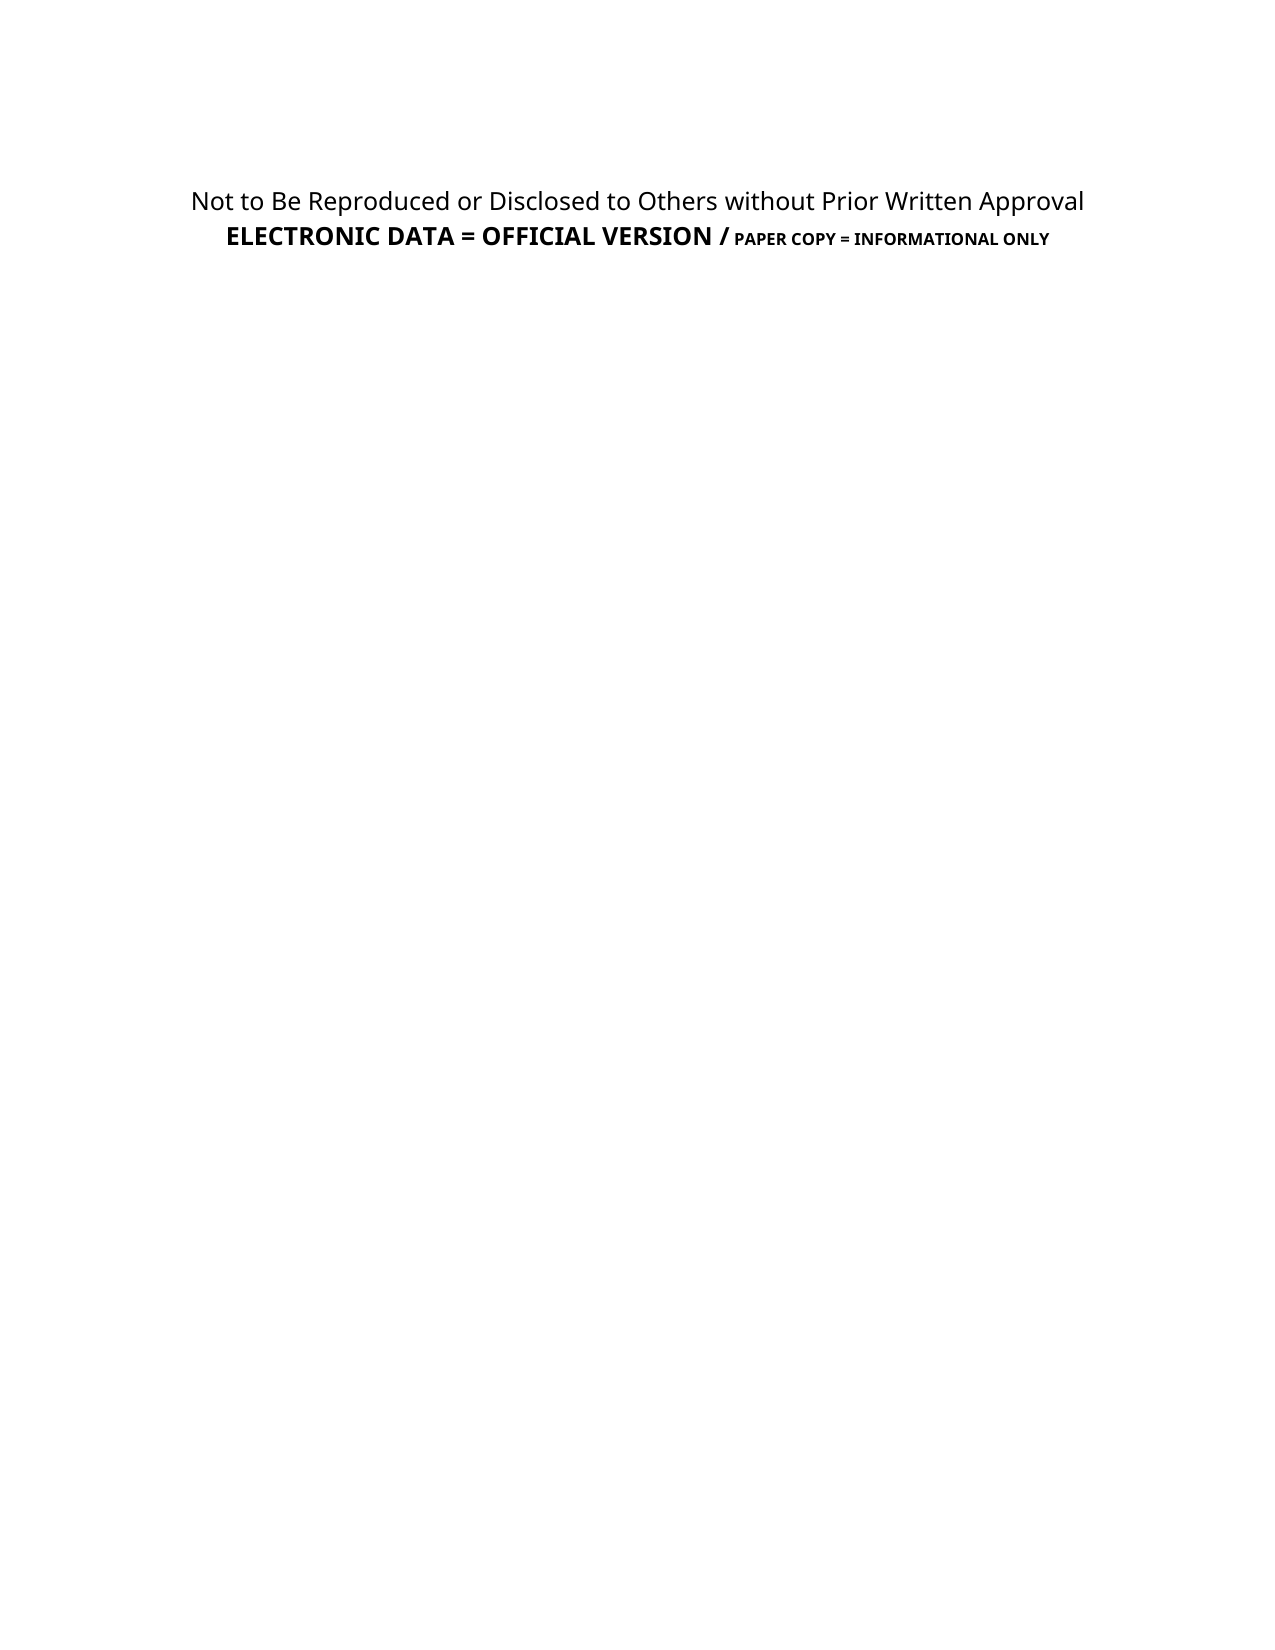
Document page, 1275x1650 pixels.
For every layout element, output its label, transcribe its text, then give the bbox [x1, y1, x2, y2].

text ELECTRONIC DATA = OFFICIAL VERSION / PAPER COPY = INFORMATIONAL ONLY [150, 218, 1125, 252]
text Not to Be Reproduced or Disclosed to Others without Prior Written Approval [150, 184, 1125, 218]
